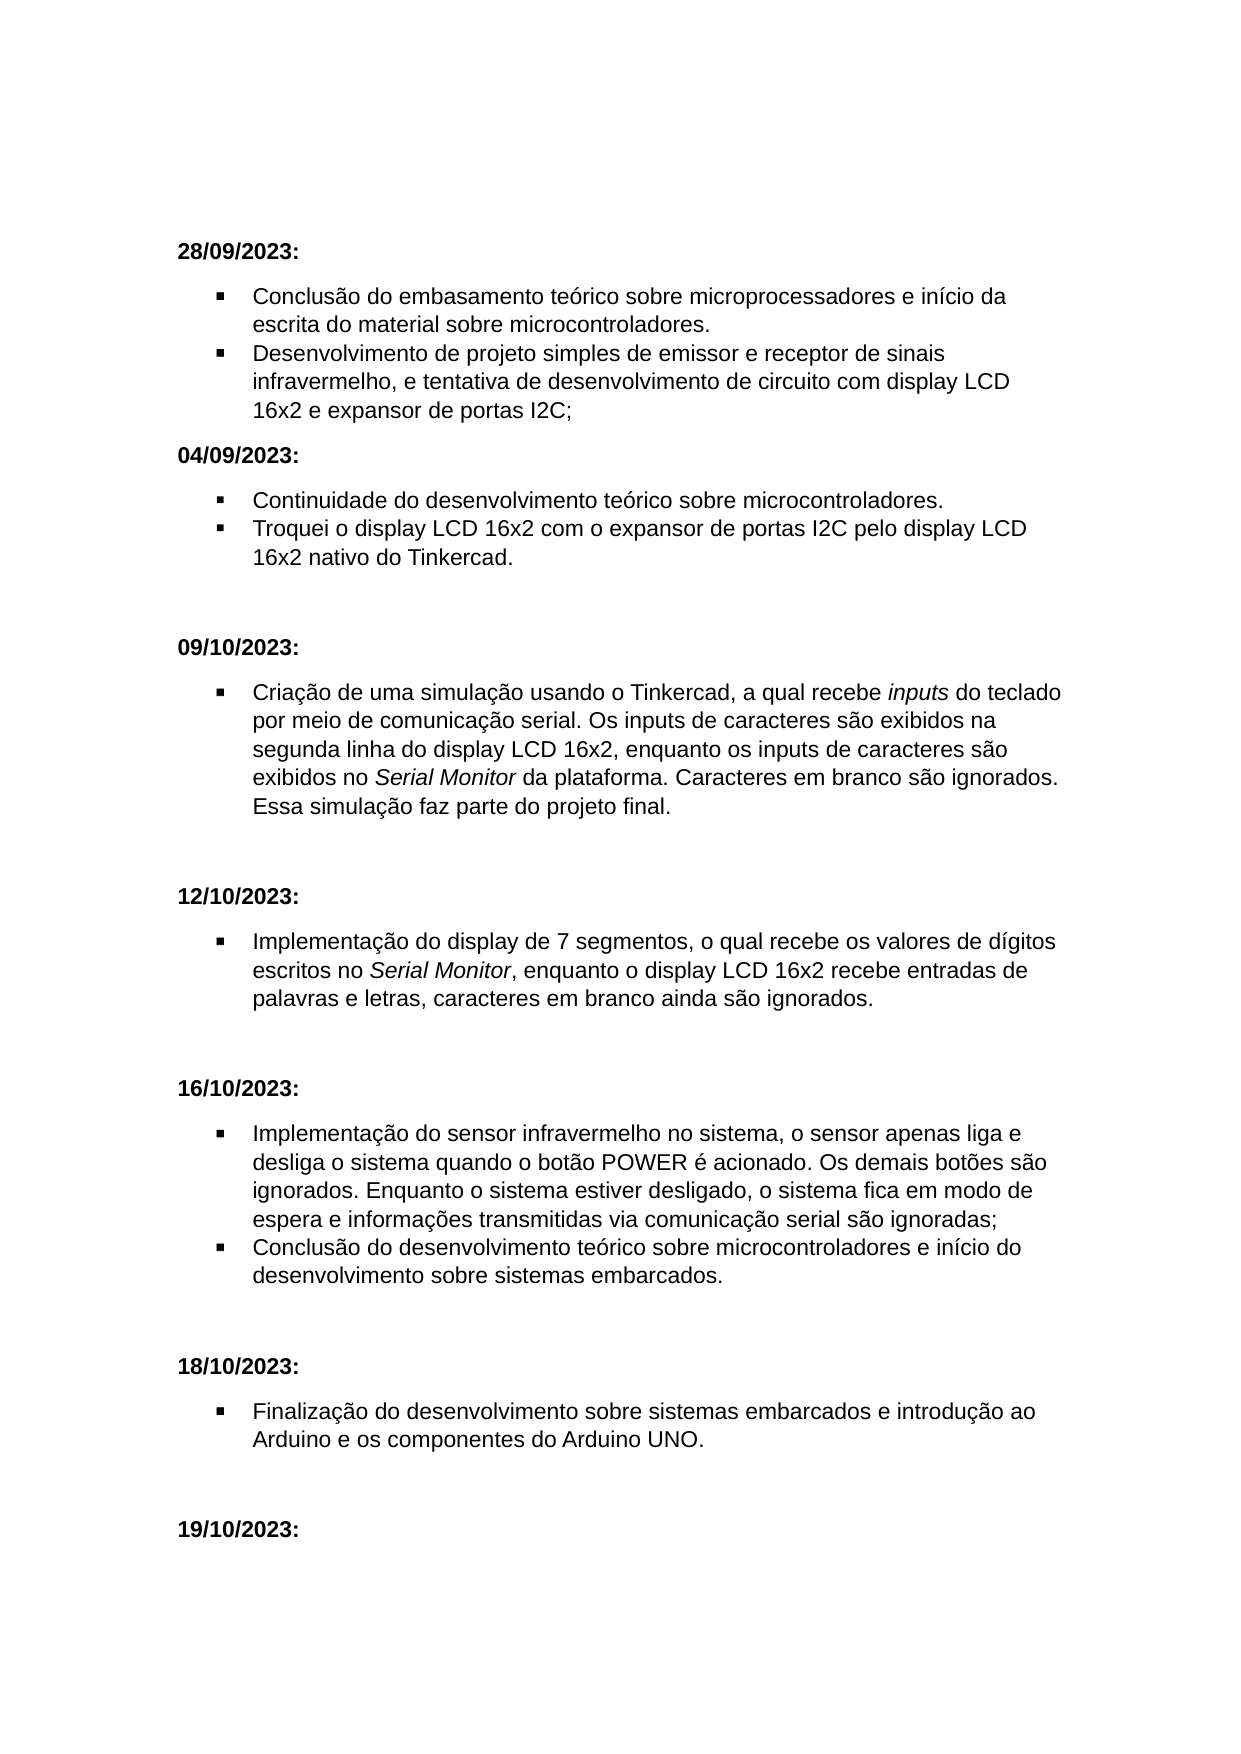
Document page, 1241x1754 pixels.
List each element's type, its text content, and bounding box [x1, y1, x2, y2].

text 18/10/2023: [177, 1353, 1063, 1379]
list Desenvolvimento de projeto simples de emissor e receptor de sinais infravermelho, e tentativa de desenvolvimento de circuito com display LCD 16x2 e expansor de portas I2C; [215, 340, 1063, 423]
list Finalização do desenvolvimento sobre sistemas embarcados e introdução ao Arduino e os componentes do Arduino UNO. [215, 1398, 1063, 1453]
text 09/10/2023: [177, 634, 1063, 660]
list Criação de uma simulação usando o Tinkercad, a qual recebe inputs do teclado por meio de comunicação serial. Os inputs de caracteres são exibidos na segunda linha do display LCD 16x2, enquanto os inputs de caracteres são exibidos no Serial Monitor da plataforma. Caracteres em branco são ignorados. Essa simulação faz parte do projeto final. [215, 679, 1063, 819]
list Implementação do display de 7 segmentos, o qual recebe os valores de dígitos escritos no Serial Monitor, enquanto o display LCD 16x2 recebe entradas de palavras e letras, caracteres em branco ainda são ignorados. [215, 928, 1063, 1011]
list Conclusão do desenvolvimento teórico sobre microcontroladores e início do desenvolvimento sobre sistemas embarcados. [215, 1234, 1063, 1289]
list Continuidade do desenvolvimento teórico sobre microcontroladores. [215, 487, 1063, 513]
list Implementação do sensor infravermelho no sistema, o sensor apenas liga e desliga o sistema quando o botão POWER é acionado. Os demais botões são ignorados. Enquanto o sistema estiver desligado, o sistema fica em modo de espera e informações transmitidas via comunicação serial são ignoradas; [215, 1120, 1063, 1232]
text 04/09/2023: [177, 442, 1063, 468]
text 28/09/2023: [177, 238, 1063, 264]
list Conclusão do embasamento teórico sobre microprocessadores e início da escrita do material sobre microcontroladores. [215, 283, 1063, 338]
list Troquei o display LCD 16x2 com o expansor de portas I2C pelo display LCD 16x2 nativo do Tinkercad. [215, 515, 1063, 570]
text 19/10/2023: [177, 1516, 1063, 1543]
text 12/10/2023: [177, 883, 1063, 909]
text 16/10/2023: [177, 1075, 1063, 1102]
